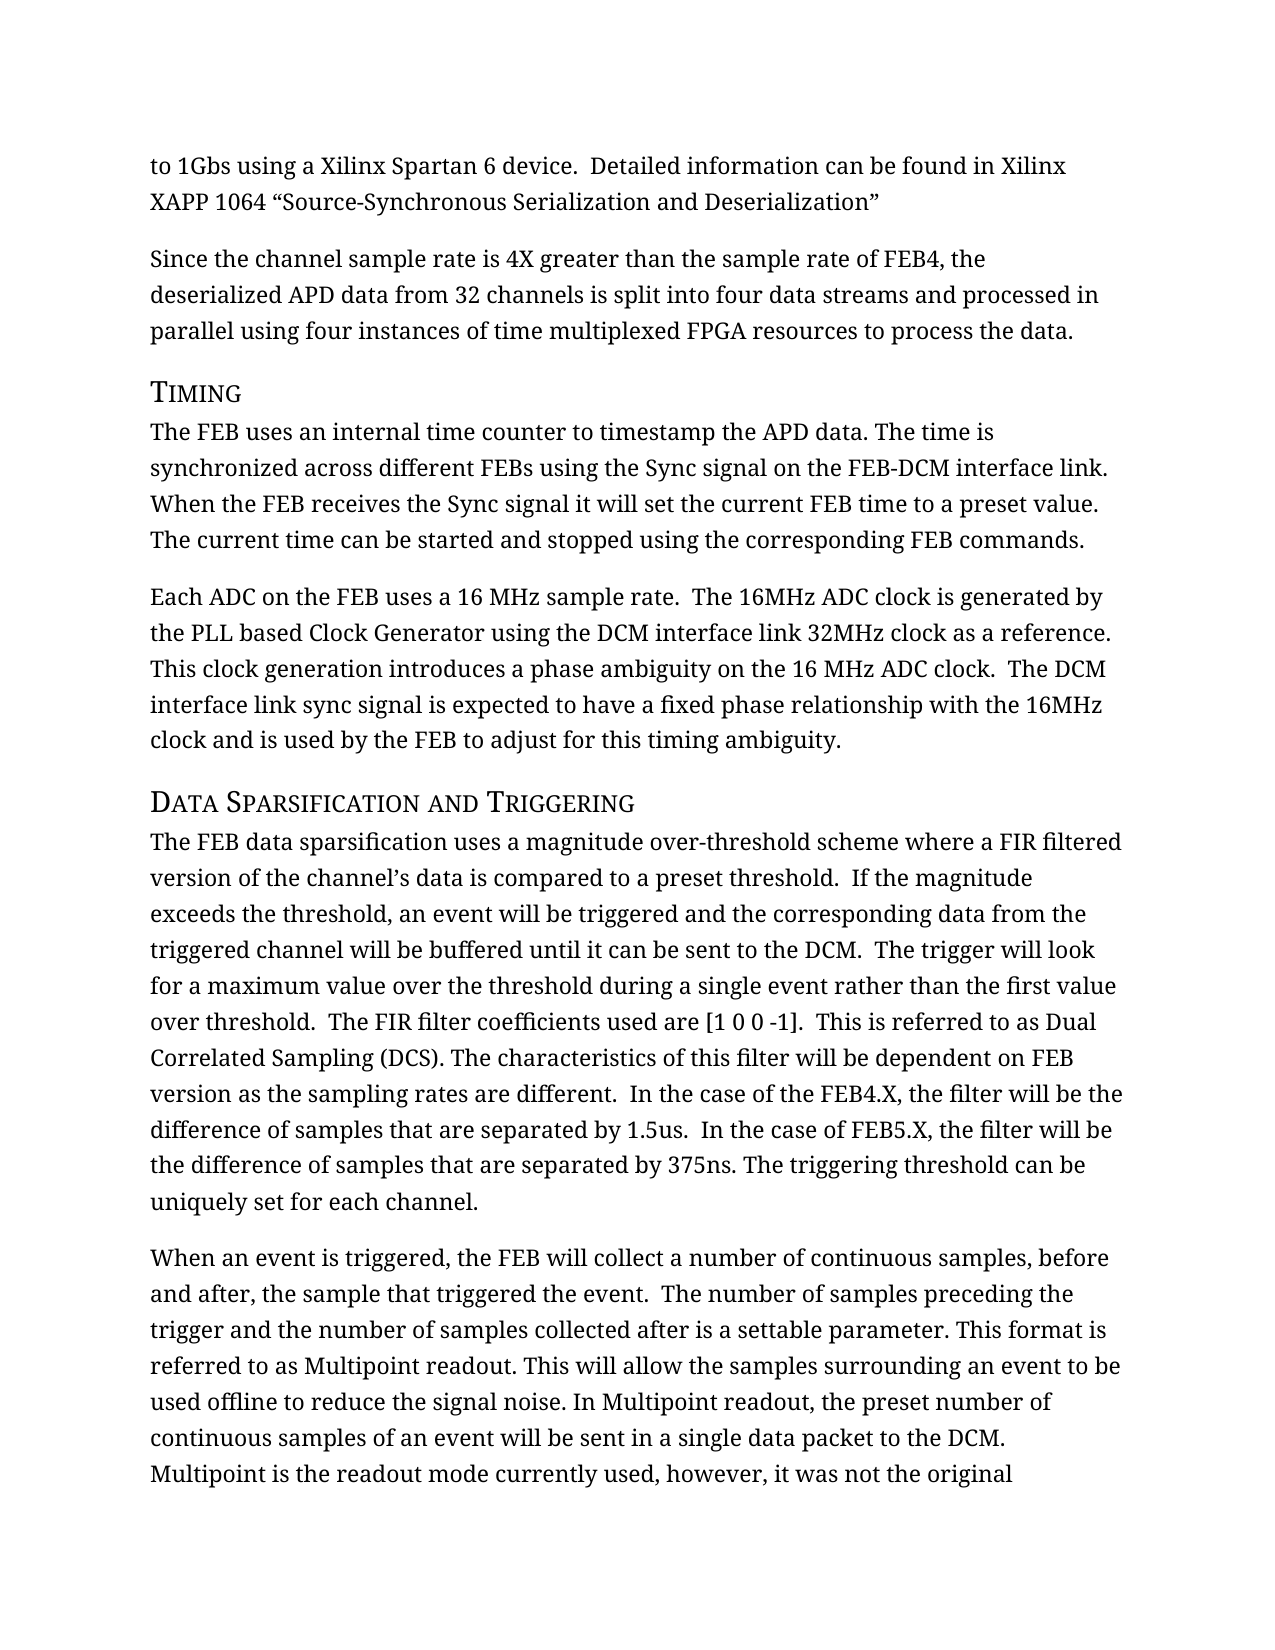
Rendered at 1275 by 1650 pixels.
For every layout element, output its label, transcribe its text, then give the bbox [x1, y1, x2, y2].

text Since the channel sample rate is 4X greater than the sample rate of FEB4, the deserialized APD data from 32 channels is split into four data streams and processed in parallel using four instances of time multiplexed FPGA resources to process the data. [150, 243, 1125, 346]
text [150, 150, 1125, 217]
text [150, 1242, 1125, 1489]
text The FEB uses an internal time counter to timestamp the APD data. The time is synchronized across different FEBs using the Sync signal on the FEB-DCM interface link. When the FEB receives the Sync signal it will set the current FEB time to a preset value. The current time can be started and stopped using the corresponding FEB commands. [150, 416, 1125, 555]
subtitle Data Sparsification and Triggering [150, 781, 1125, 821]
text The FEB data sparsification uses a magnitude over-threshold scheme where a FIR filtered version of the channel’s data is compared to a preset threshold. If the magnitude exceeds the threshold, an event will be triggered and the corresponding data from the triggered channel will be buffered until it can be sent to the DCM. The trigger will look for a maximum value over the threshold during a single event rather than the first value over threshold. The FIR filter coefficients used are [1 0 0 -1]. This is referred to as Dual Correlated Sampling (DCS). The characteristics of this filter will be dependent on FEB version as the sampling rates are different. In the case of the FEB4.X, the filter will be the difference of samples that are separated by 1.5us. In the case of FEB5.X, the filter will be the difference of samples that are separated by 375ns. The triggering threshold can be uniquely set for each channel. [150, 826, 1125, 1217]
subtitle Timing [150, 371, 1125, 411]
text Each ADC on the FEB uses a 16 MHz sample rate. The 16MHz ADC clock is generated by the PLL based Clock Generator using the DCM interface link 32MHz clock as a reference. This clock generation introduces a phase ambiguity on the 16 MHz ADC clock. The DCM interface link sync signal is expected to have a fixed phase relationship with the 16MHz clock and is used by the FEB to adjust for this timing ambiguity. [150, 581, 1125, 756]
